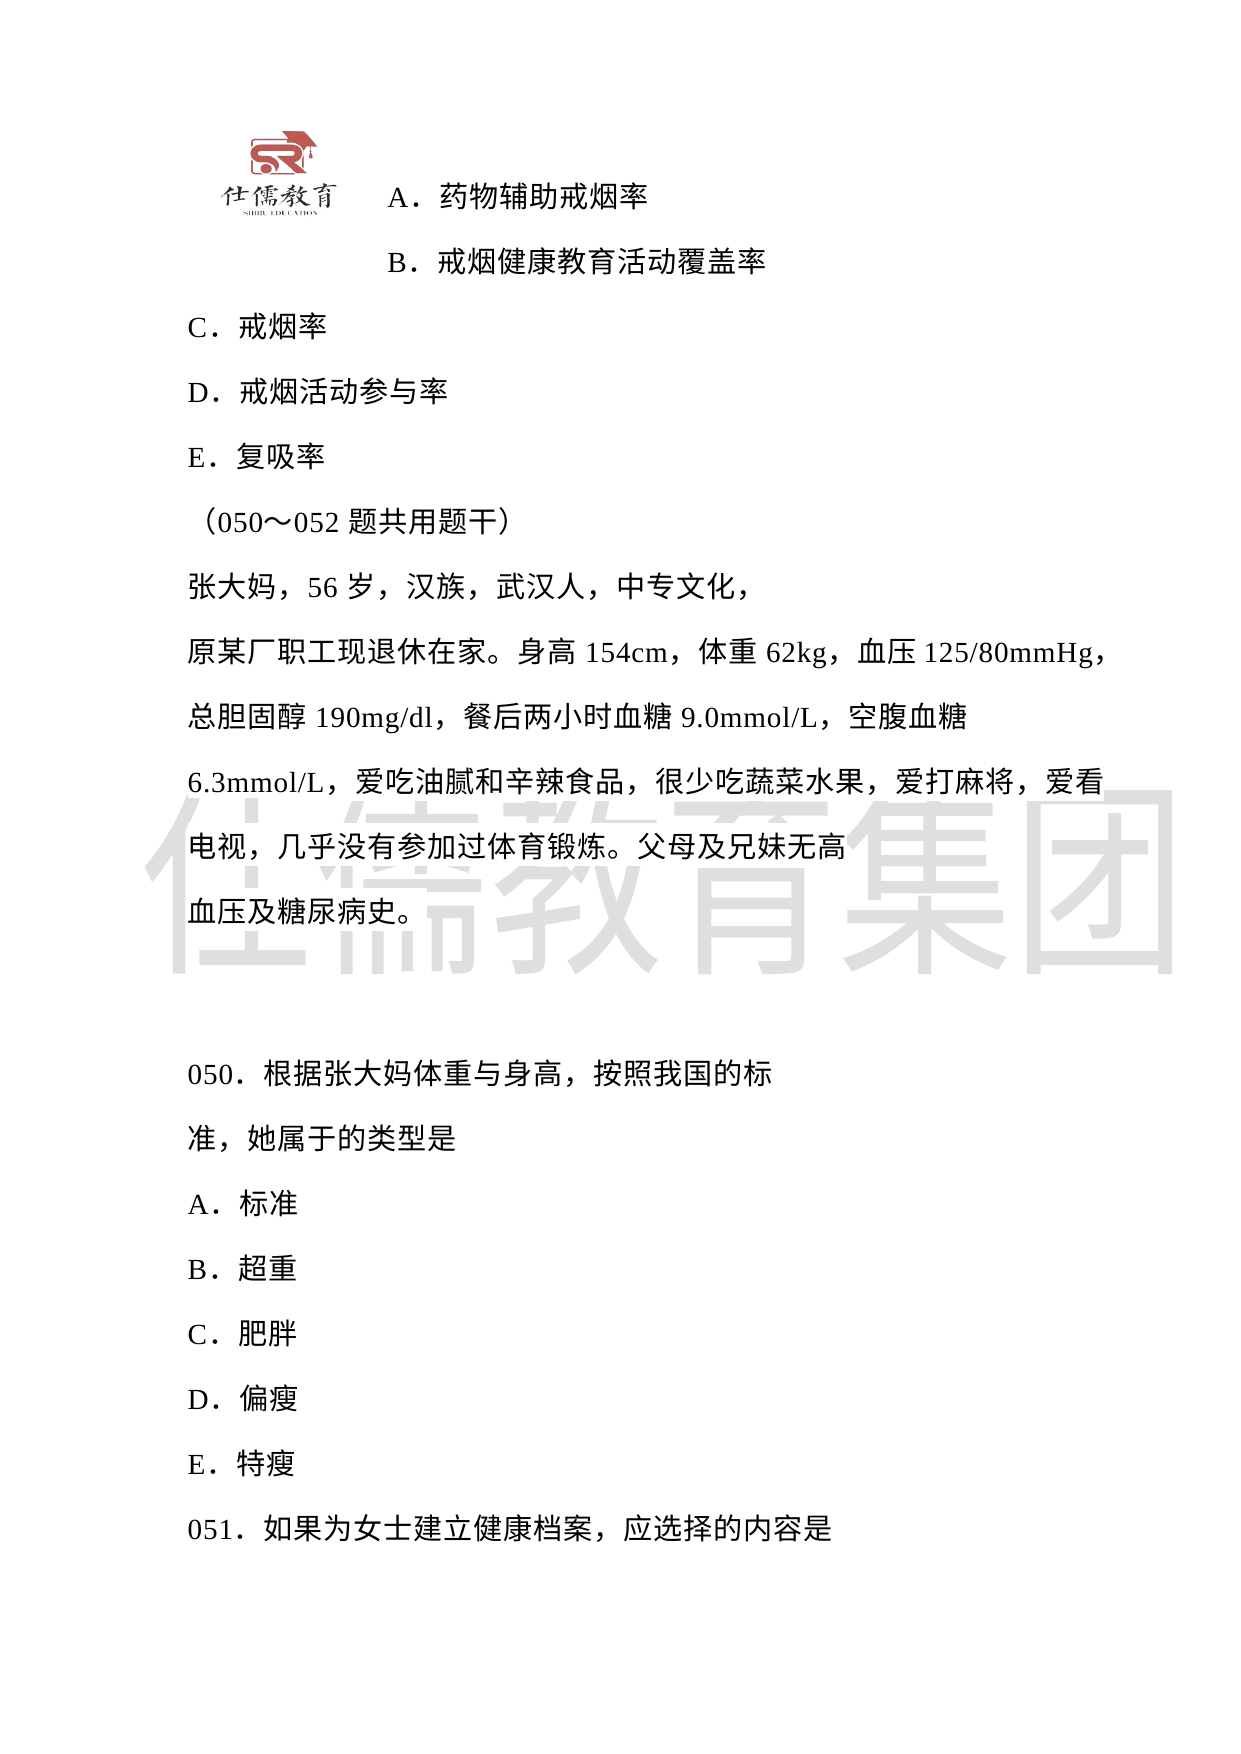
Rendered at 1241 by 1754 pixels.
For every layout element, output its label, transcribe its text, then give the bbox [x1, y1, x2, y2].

list C．肥胖 [187, 1299, 1129, 1364]
list 原某厂职工现退休在家。身高 154cm，体重 62kg，血压125/80mmHg，总胆固醇 190mg/dl，餐后两小时血糖 9.0mmol/L，空腹血糖 6.3mmol/L，爱吃油腻和辛辣食品，很少吃蔬菜水果，爱打麻将，爱看电视，几乎没有参加过体育锻炼。父母及兄妹无高 [187, 617, 1129, 877]
list 血压及糖尿病史。 [187, 877, 1129, 942]
list 051．如果为女士建立健康档案，应选择的内容是 [187, 1494, 1129, 1559]
list E．特瘦 [187, 1429, 1129, 1494]
list B．戒烟健康教育活动覆盖率 [187, 227, 1129, 292]
list A．标准 [187, 1169, 1129, 1234]
picture [184, 91, 369, 247]
list D．戒烟活动参与率 [187, 357, 1129, 422]
list E．复吸率 [187, 422, 1129, 487]
list C．戒烟率 [187, 292, 1129, 357]
list （050～052 题共用题干） [187, 487, 1129, 552]
list B．超重 [187, 1234, 1129, 1299]
list D．偏瘦 [187, 1364, 1129, 1429]
list A．药物辅助戒烟率 [187, 162, 1129, 227]
list 050．根据张大妈体重与身高，按照我国的标 [187, 1039, 1129, 1104]
list 张大妈，56 岁，汉族，武汉人，中专文化， [187, 552, 1129, 617]
list 准，她属于的类型是 [187, 1104, 1129, 1169]
